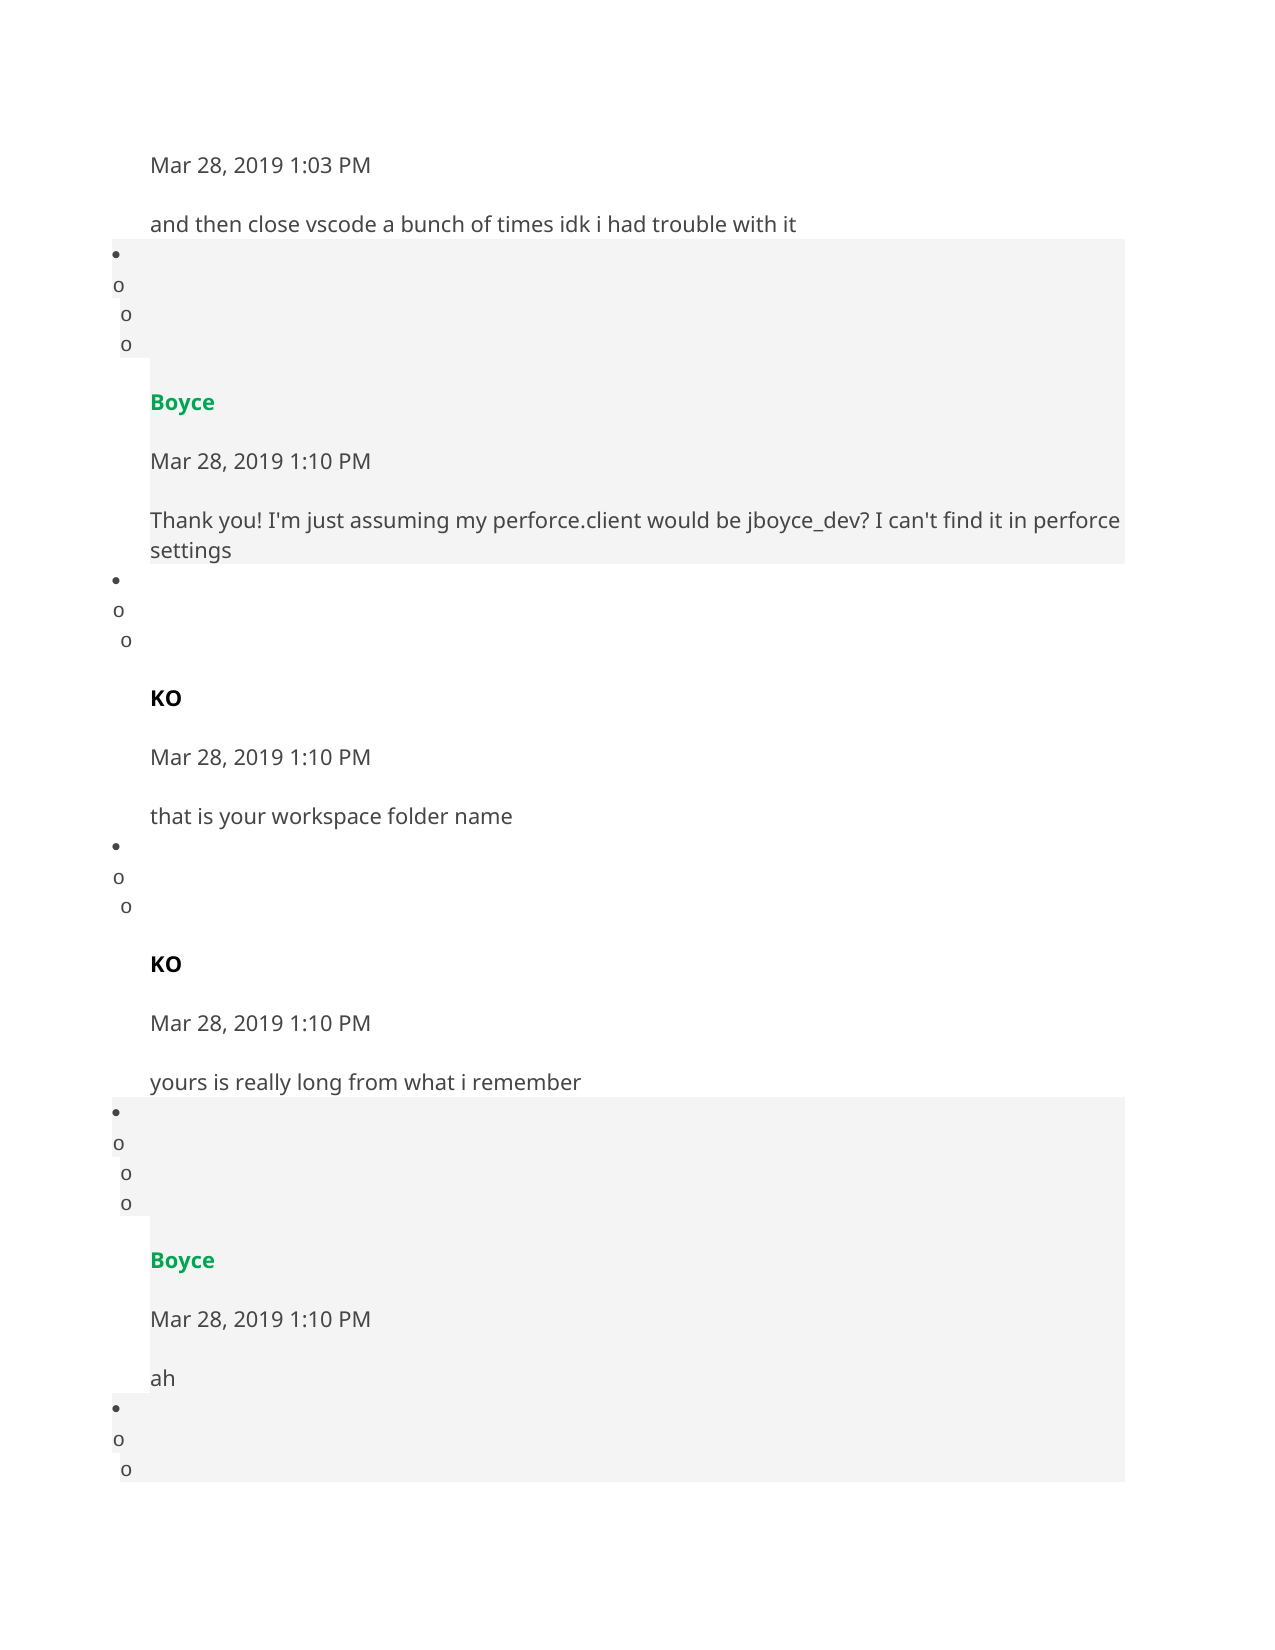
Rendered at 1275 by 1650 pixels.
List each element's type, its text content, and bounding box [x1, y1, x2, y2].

text Mar 28, 2019 1:10 PM [150, 742, 1125, 772]
text Boyce [150, 1245, 1125, 1275]
text Mar 28, 2019 1:10 PM [150, 1304, 1125, 1334]
text Thank you! I'm just assuming my perforce.client would be jboyce_dev? I can't find it in perforce settings [150, 505, 1125, 564]
text Mar 28, 2019 1:10 PM [150, 1008, 1125, 1038]
text and then close vscode a bunch of times idk i had trouble with it [150, 209, 1125, 239]
text Mar 28, 2019 1:10 PM [150, 446, 1125, 476]
text ah [150, 1363, 1125, 1393]
text Boyce [150, 387, 1125, 417]
text yours is really long from what i remember [150, 1067, 1125, 1097]
text Mar 28, 2019 1:03 PM [150, 150, 1125, 180]
text KO [150, 949, 1125, 979]
text that is your workspace folder name [150, 801, 1125, 831]
text KO [150, 683, 1125, 713]
